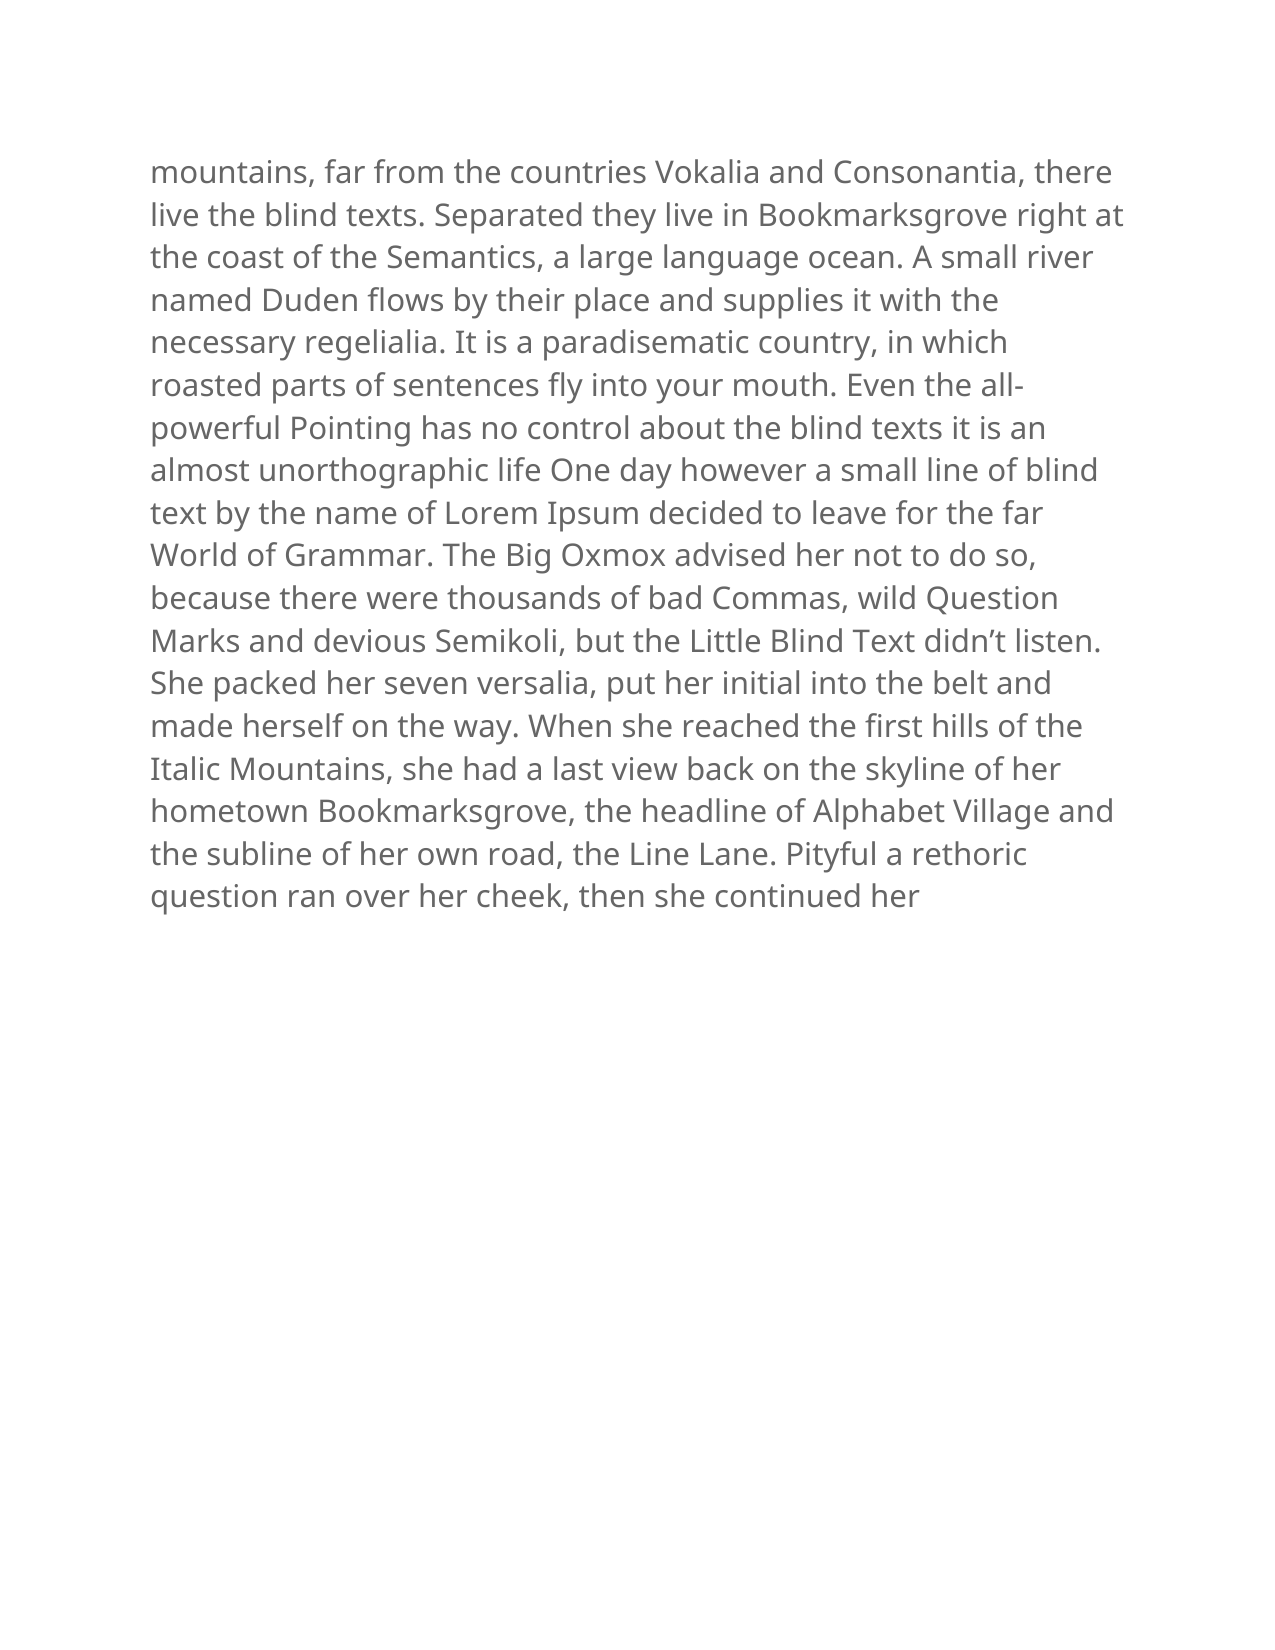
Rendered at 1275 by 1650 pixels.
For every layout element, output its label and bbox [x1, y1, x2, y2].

text [150, 150, 1125, 917]
